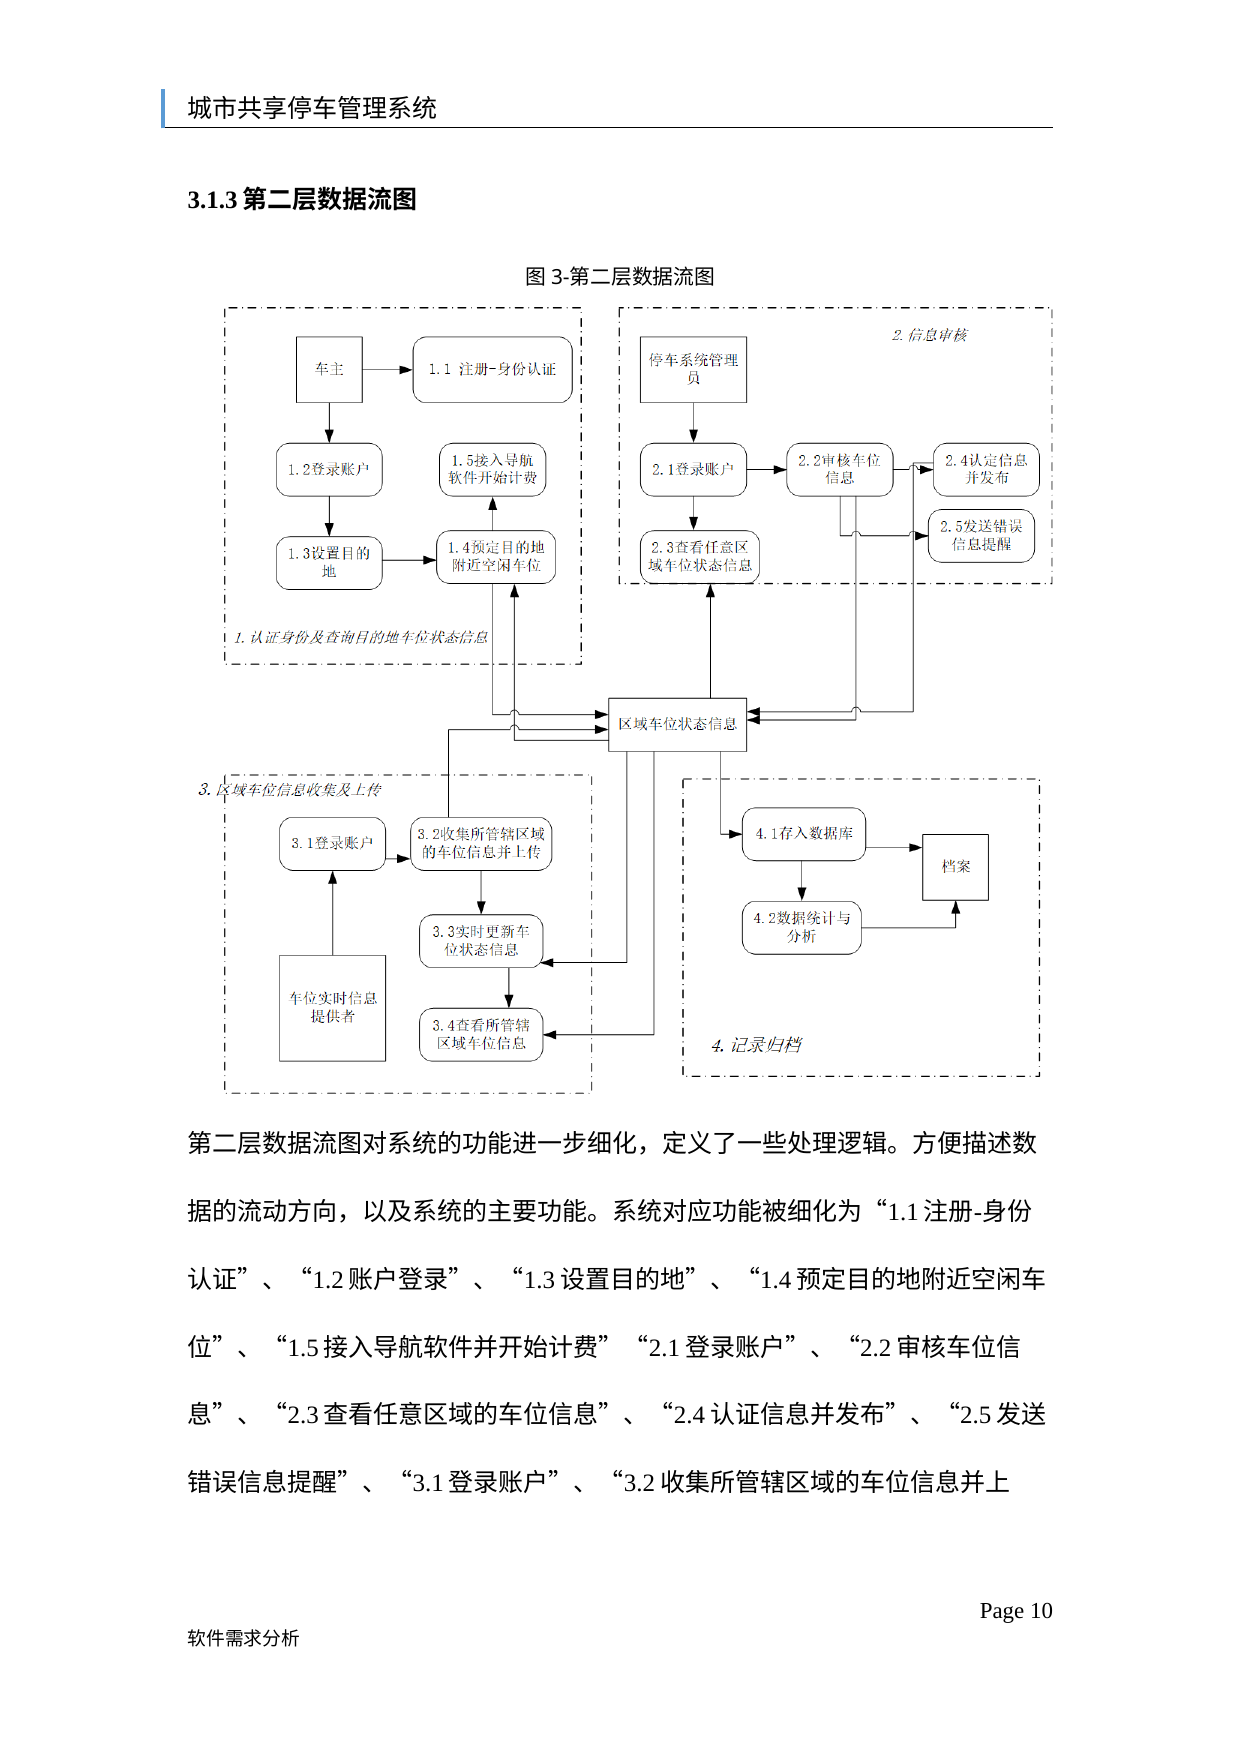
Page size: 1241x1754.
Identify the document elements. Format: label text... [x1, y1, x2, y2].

text 图 3-第二层数据流图 [187, 258, 1053, 292]
picture [187, 306, 1053, 1094]
subtitle 3.1.3第二层数据流图 [187, 164, 1053, 232]
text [187, 1107, 1053, 1515]
